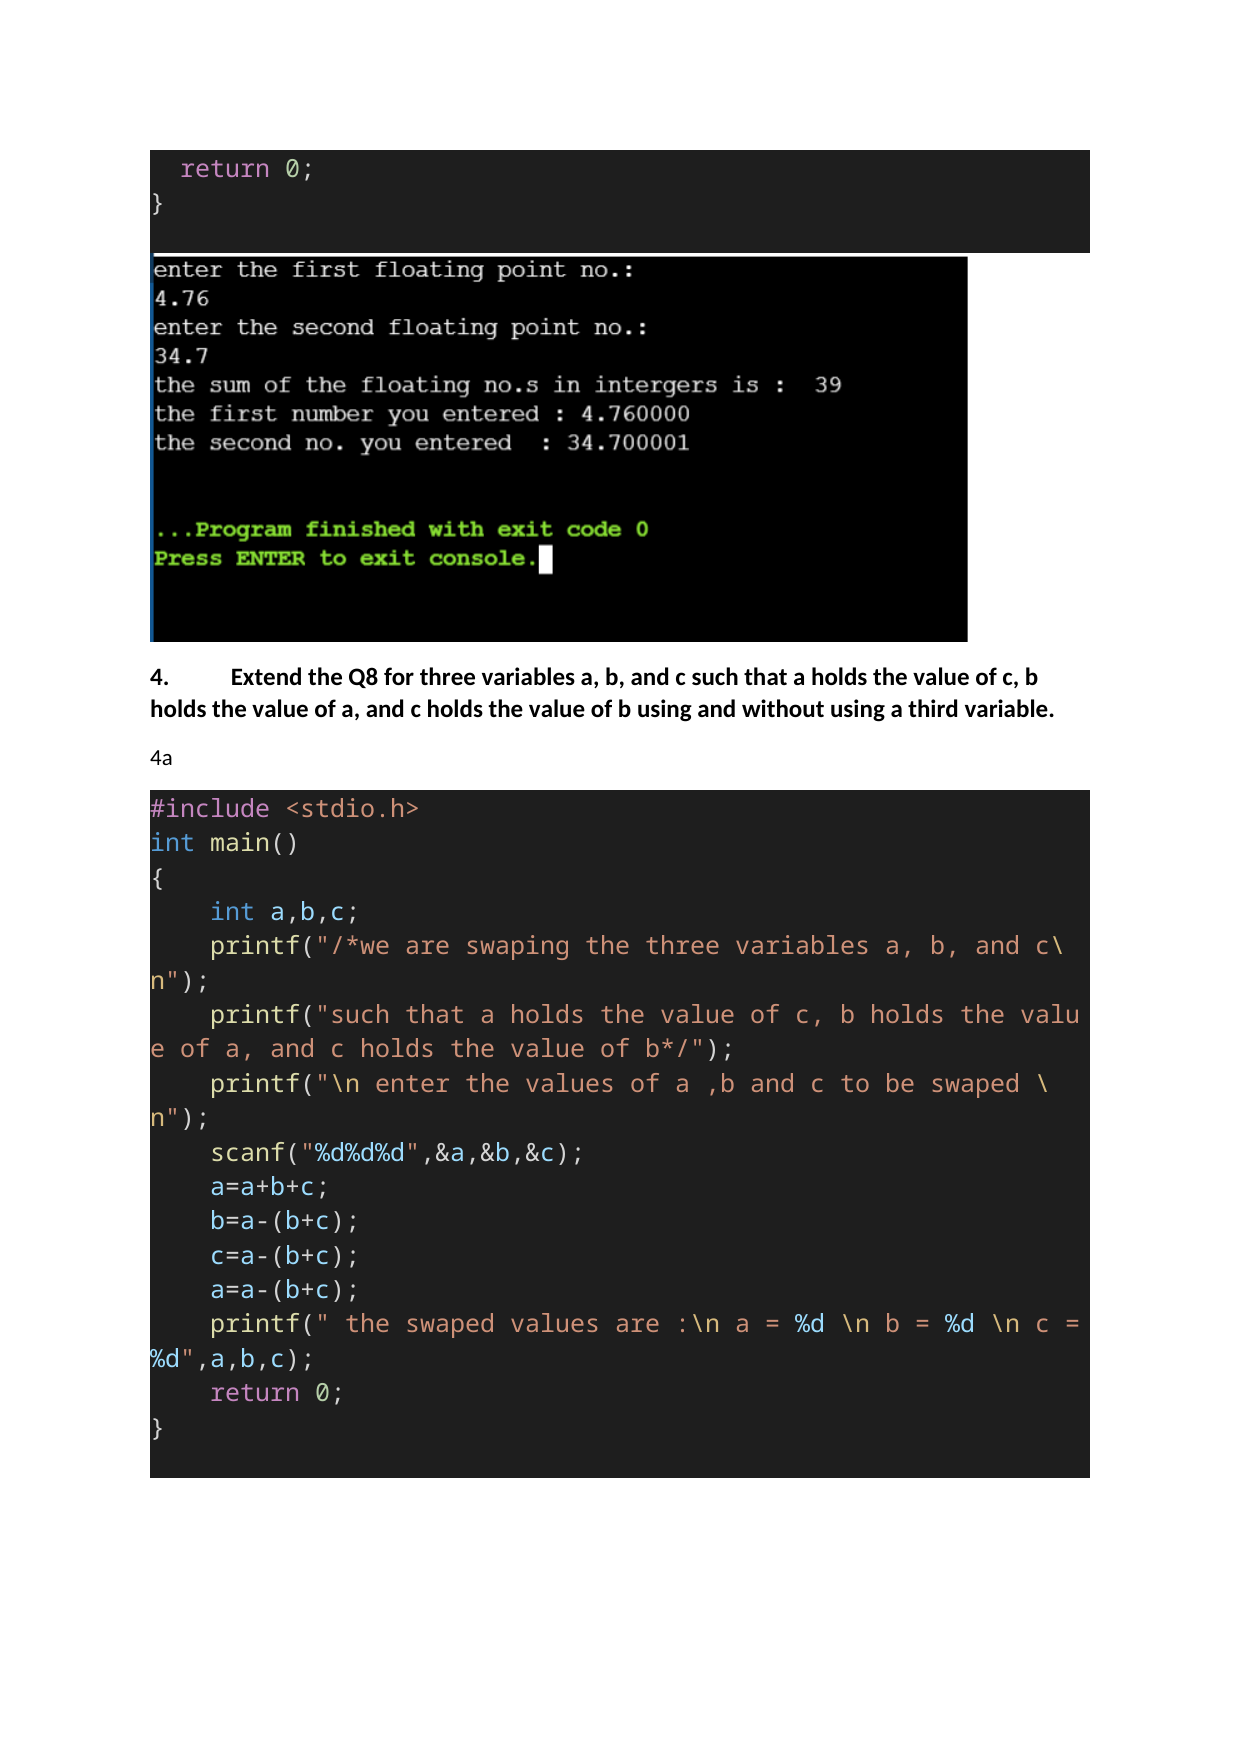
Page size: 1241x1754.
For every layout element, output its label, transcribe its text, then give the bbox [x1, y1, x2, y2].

text int a,b,c; [150, 893, 1090, 928]
text #include <stdio.h> [150, 790, 1090, 824]
text 4a [150, 743, 1090, 771]
text } [150, 1409, 1090, 1443]
text 4. Extend the Q8 for three variables a, b, and c such that a holds the value of c, b holds the value of a, and c holds the value of b using and without using a third variable. [150, 661, 1090, 724]
text printf("such that a holds the value of c, b holds the value of a, and c holds the value of b*/"); [150, 996, 1090, 1065]
text return 0; [150, 150, 1090, 184]
text printf("\n enter the values of a ,b and c to be swaped \n"); [150, 1065, 1090, 1134]
text a=a+b+c; [150, 1168, 1090, 1203]
text c=a-(b+c); [150, 1237, 1090, 1271]
text a=a-(b+c); [150, 1271, 1090, 1306]
text scanf("%d%d%d",&a,&b,&c); [150, 1134, 1090, 1168]
text printf(" the swaped values are :\n a = %d \n b = %d \n c = %d",a,b,c); [150, 1306, 1090, 1374]
text return 0; [150, 1374, 1090, 1409]
picture [150, 253, 968, 642]
text int main() [150, 824, 1090, 859]
text printf("/*we are swaping the three variables a, b, and c\n"); [150, 928, 1090, 996]
text b=a-(b+c); [150, 1203, 1090, 1237]
text } [150, 184, 1090, 219]
text { [150, 859, 1090, 893]
